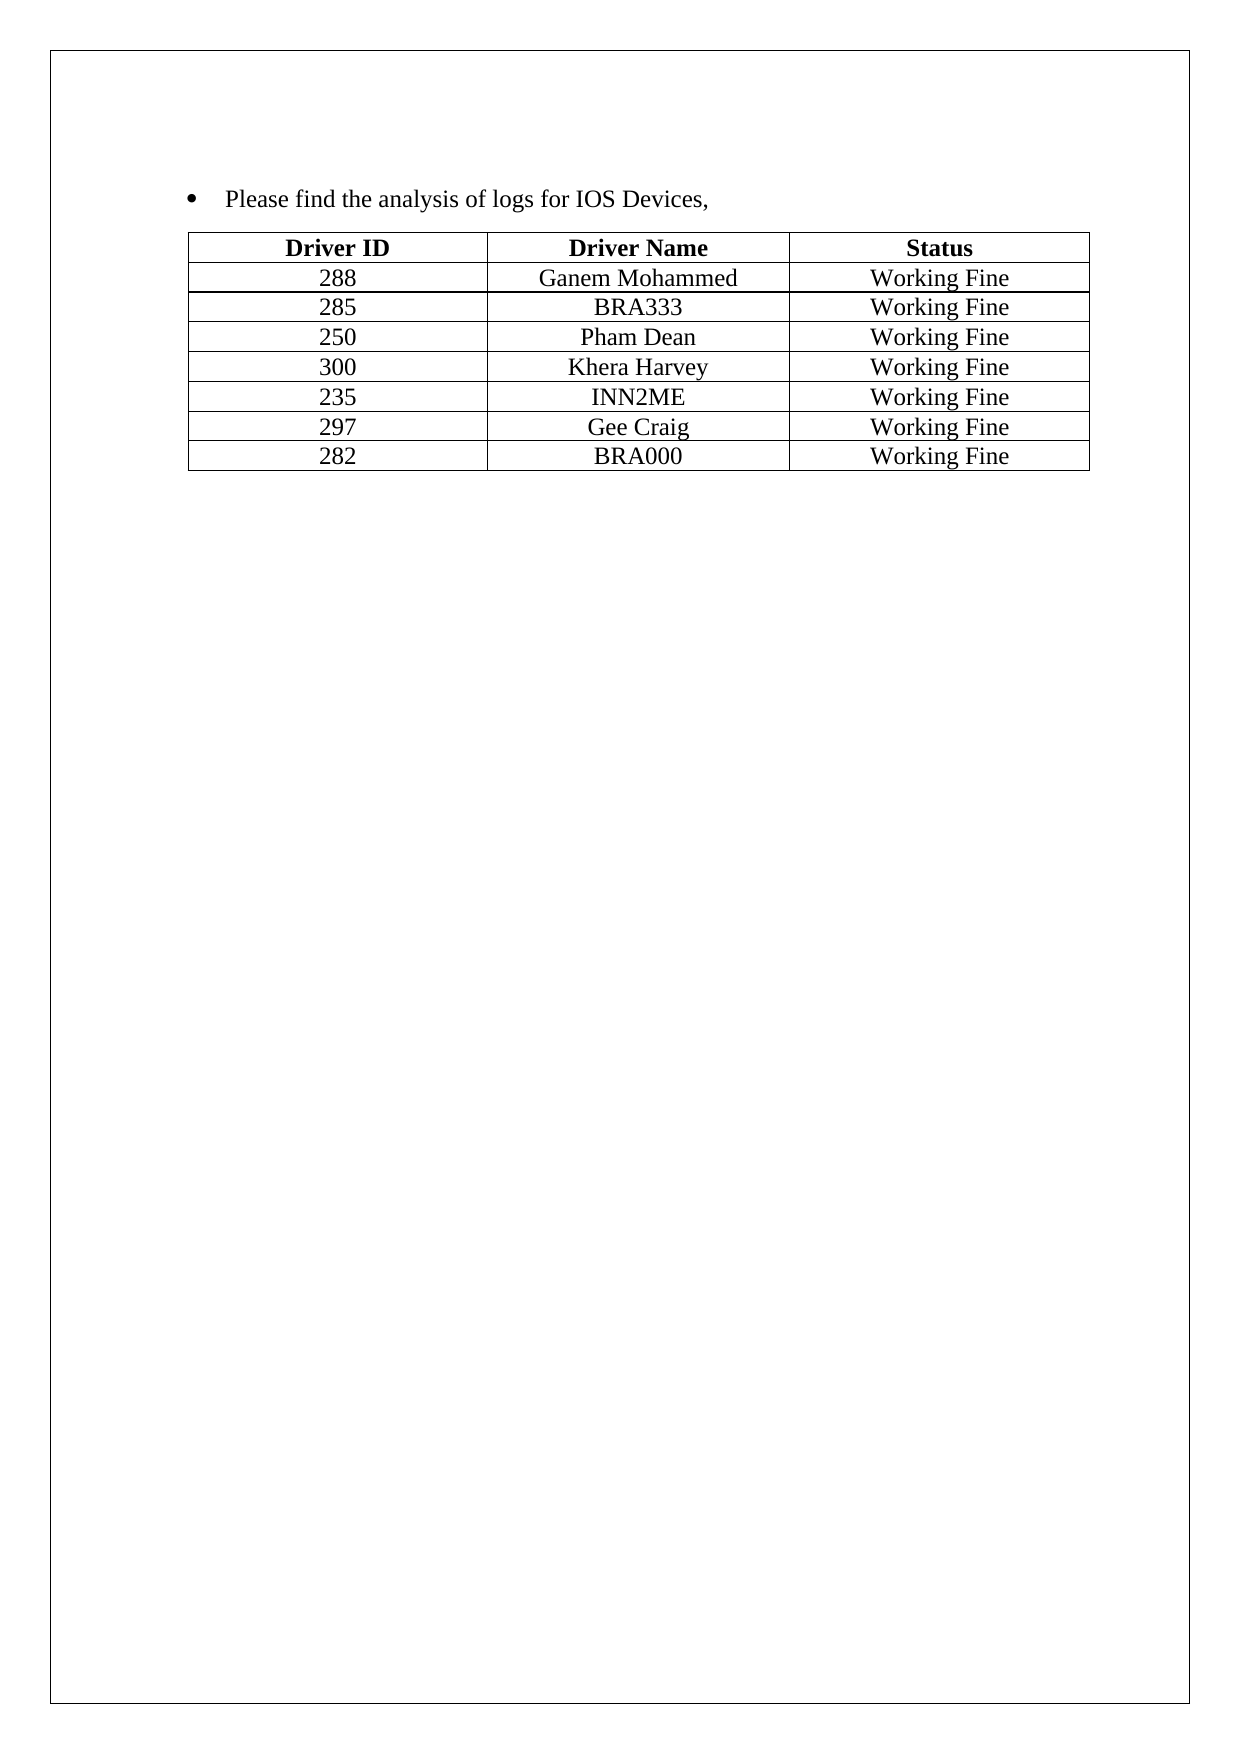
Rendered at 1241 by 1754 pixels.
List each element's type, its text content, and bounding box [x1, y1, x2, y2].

table_cell 235 [189, 382, 487, 411]
table_cell Pham Dean [488, 322, 789, 351]
table_header Driver ID [189, 233, 487, 262]
table_cell Working Fine [790, 293, 1089, 321]
table_cell 300 [189, 352, 487, 381]
table_cell Working Fine [790, 352, 1089, 381]
table_cell Khera Harvey [488, 352, 789, 381]
table_header Status [790, 233, 1089, 262]
table_header Driver Name [488, 233, 789, 262]
table_cell Working Fine [790, 322, 1089, 351]
table_cell 288 [189, 263, 487, 291]
table_cell Working Fine [790, 412, 1089, 440]
table_cell 282 [189, 441, 487, 470]
table_cell 297 [189, 412, 487, 440]
table_cell Gee Craig [488, 412, 789, 440]
table_cell Ganem Mohammed [488, 263, 789, 291]
table_cell Working Fine [790, 382, 1089, 411]
table_cell 250 [189, 322, 487, 351]
list Please find the analysis of logs for IOS Devices, [187, 184, 1090, 213]
table_cell BRA000 [488, 441, 789, 470]
table_cell INN2ME [488, 382, 789, 411]
table_cell Working Fine [790, 441, 1089, 470]
table_cell 285 [189, 293, 487, 321]
table_cell BRA333 [488, 293, 789, 321]
table_cell Working Fine [790, 263, 1089, 291]
